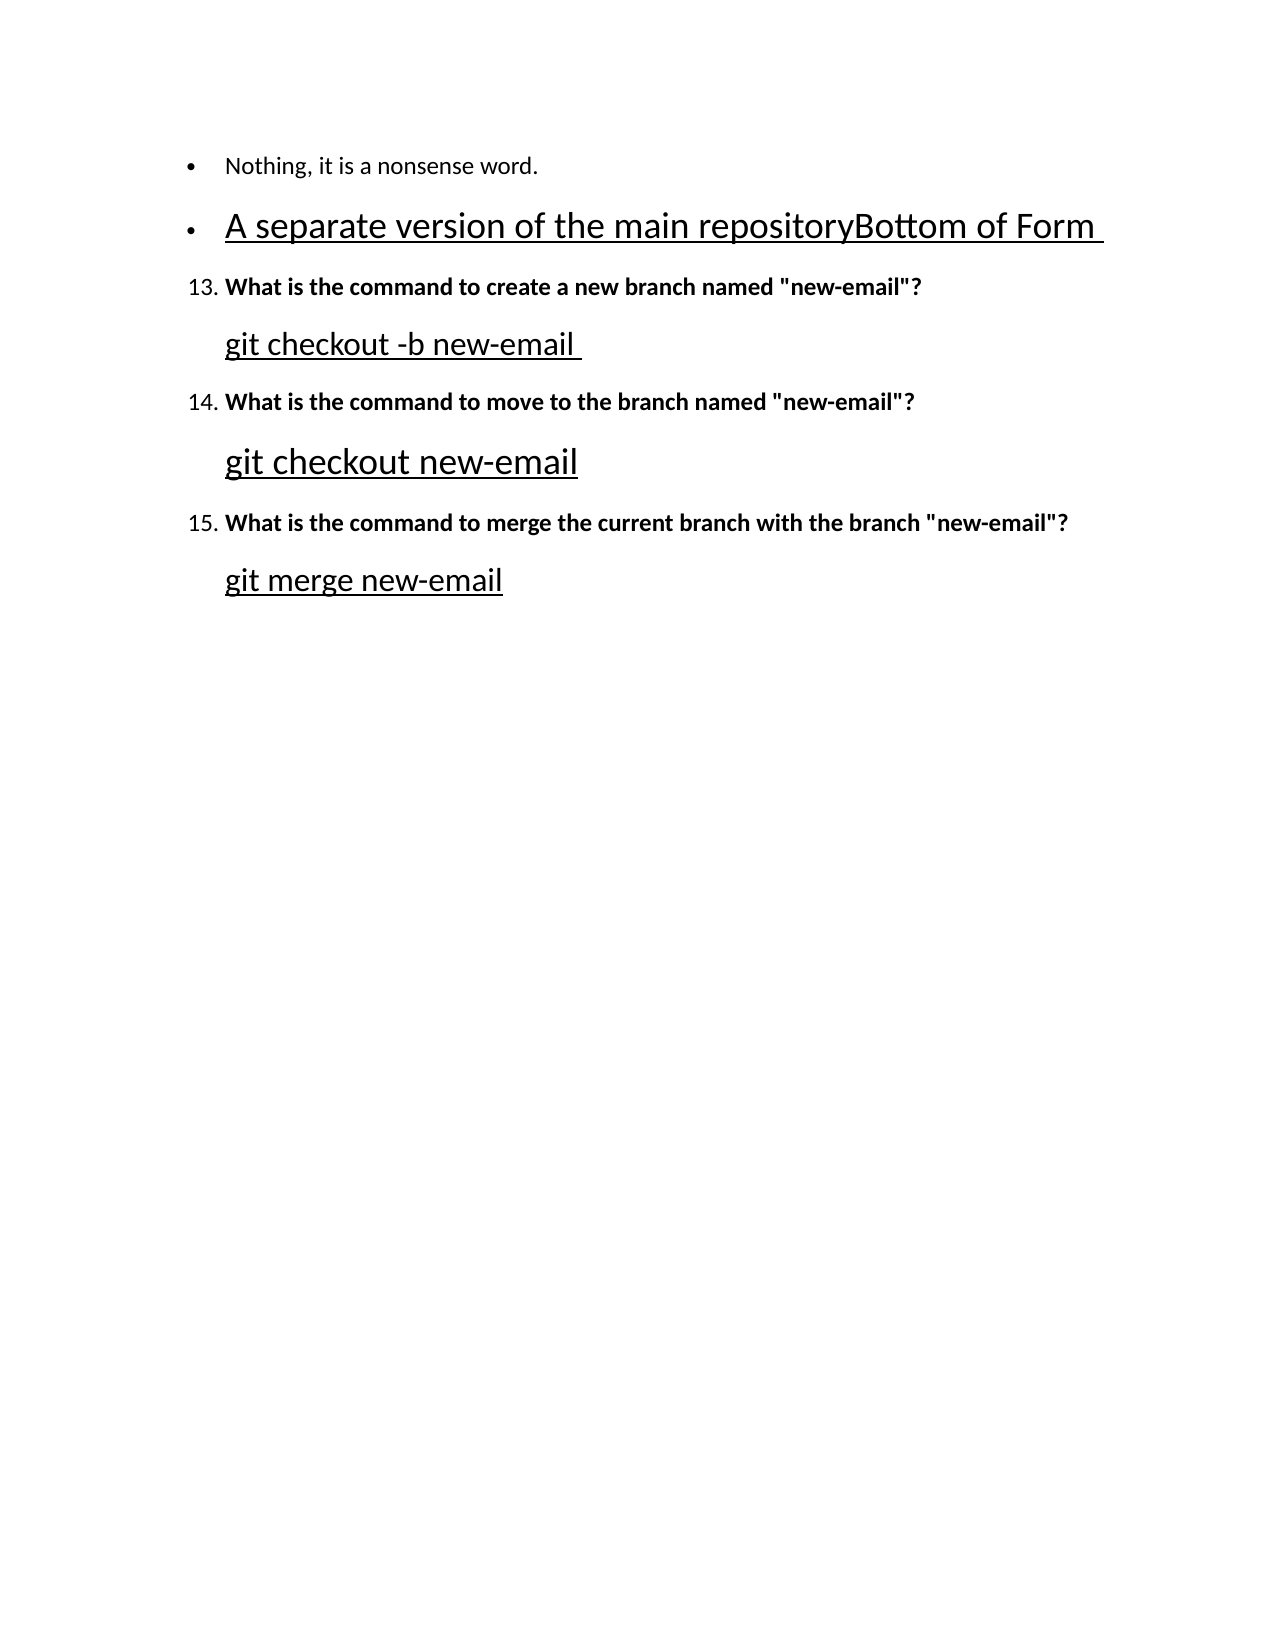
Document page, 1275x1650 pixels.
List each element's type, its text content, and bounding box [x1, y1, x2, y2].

list A separate version of the main repositoryBottom of Form [187, 202, 1125, 247]
list What is the command to create a new branch named "new-email"? [187, 271, 1125, 302]
text git merge new-email [225, 559, 1125, 599]
list What is the command to merge the current branch with the branch "new-email"? [187, 507, 1125, 538]
text git checkout new-email [225, 438, 1125, 484]
text git checkout -b new-email [225, 323, 1125, 363]
list What is the command to move to the branch named "new-email"? [187, 386, 1125, 417]
list Nothing, it is a nonsense word. [187, 150, 1125, 181]
